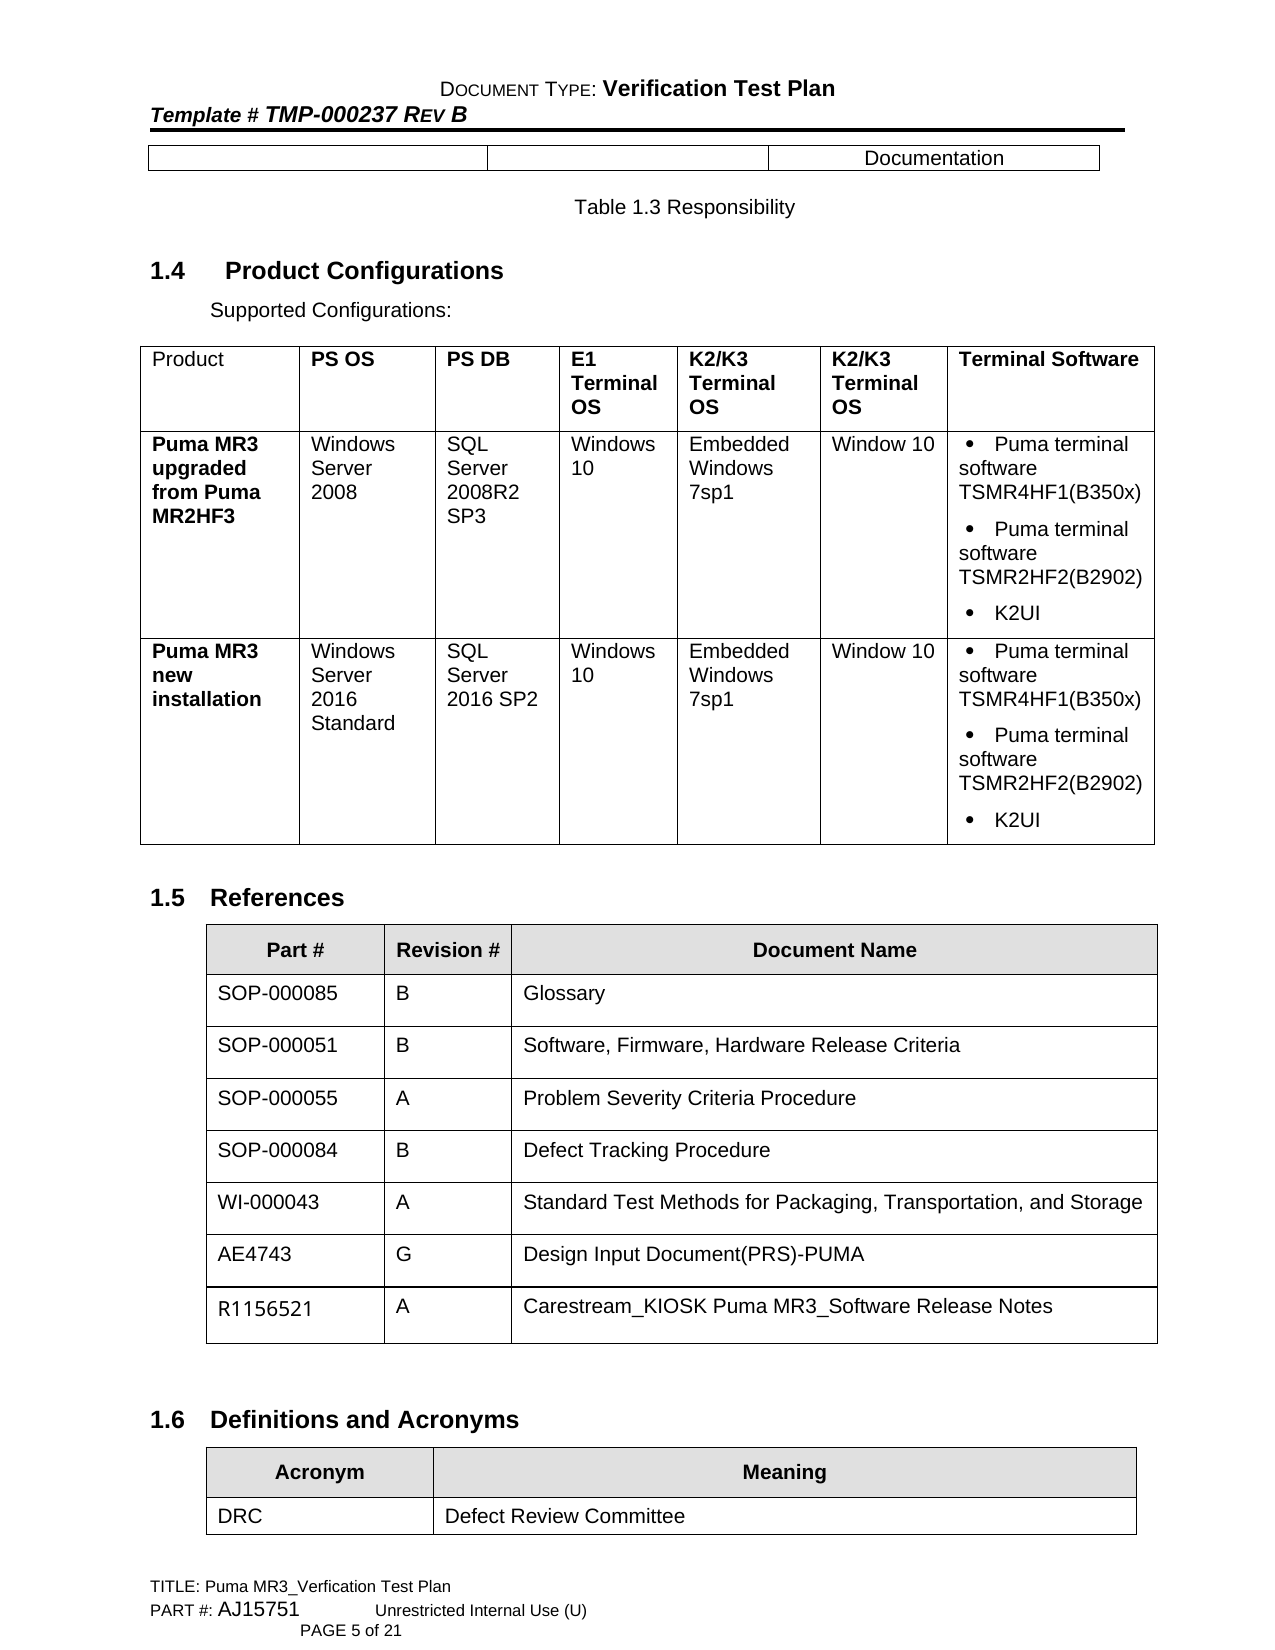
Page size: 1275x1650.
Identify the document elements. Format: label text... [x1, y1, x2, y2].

table_header K2/K3 Terminal OS [678, 347, 820, 431]
subtitle Product Configurations [150, 256, 1125, 285]
table_cell SOP-000084 [207, 1131, 384, 1182]
table_cell Software, Firmware, Hardware Release Criteria [512, 1027, 1157, 1078]
table_header PS DB [436, 347, 559, 431]
table_cell Puma terminal software TSMR4HF1(B350x) Puma terminal software TSMR2HF2(B2902) K2UI [948, 432, 1154, 637]
text Supported Configurations: [210, 298, 1125, 322]
table_cell Windows 10 [560, 639, 677, 844]
table_cell Defect Tracking Procedure [512, 1131, 1157, 1182]
table_cell A [385, 1288, 511, 1343]
table_header PS OS [300, 347, 435, 431]
subtitle Definitions and Acronyms [150, 1405, 1125, 1434]
table_header Product [141, 347, 299, 431]
table_header K2/K3 Terminal OS [821, 347, 947, 431]
table_cell Embedded Windows 7sp1 [678, 639, 820, 844]
table_cell Design Input Document(PRS)-PUMA [512, 1235, 1157, 1286]
table_cell B [385, 1027, 511, 1078]
table_cell Glossary [512, 975, 1157, 1026]
table_header Terminal Software [948, 347, 1154, 431]
table_cell Problem Severity Criteria Procedure [512, 1079, 1157, 1130]
table_cell R1156521 [207, 1288, 384, 1343]
table_cell SOP-000051 [207, 1027, 384, 1078]
table_cell SOP-000055 [207, 1079, 384, 1130]
table_cell G [385, 1235, 511, 1286]
table_cell A [385, 1183, 511, 1234]
table_cell SQL Server 2016 SP2 [436, 639, 559, 844]
table_cell A [385, 1079, 511, 1130]
table_cell Carestream_KIOSK Puma MR3_Software Release Notes [512, 1288, 1157, 1343]
table_header Meaning [434, 1448, 1136, 1497]
table_cell SOP-000085 [207, 975, 384, 1026]
table_cell Puma MR3 new installation [141, 639, 299, 844]
table_cell DRC [207, 1498, 433, 1534]
table_header Revision # [385, 925, 511, 974]
table_cell Windows 10 [560, 432, 677, 637]
table_cell Window 10 [821, 432, 947, 637]
table_cell WI-000043 [207, 1183, 384, 1234]
table_cell Windows Server 2016 Standard [300, 639, 435, 844]
table_cell AE4743 [207, 1235, 384, 1286]
table_cell Standard Test Methods for Packaging, Transportation, and Storage [512, 1183, 1157, 1234]
table_header E1 Terminal OS [560, 347, 677, 431]
table_header Part # [207, 925, 384, 974]
table_cell Embedded Windows 7sp1 [678, 432, 820, 637]
table_cell B [385, 975, 511, 1026]
table_cell SQL Server 2008R2 SP3 [436, 432, 559, 637]
subtitle References [150, 883, 1125, 911]
table_cell Puma terminal software TSMR4HF1(B350x) Puma terminal software TSMR2HF2(B2902) K2UI [948, 639, 1154, 844]
table_header Acronym [207, 1448, 433, 1497]
text Table 1.3 Responsibility [244, 195, 1125, 219]
table_cell Windows Server 2008 [300, 432, 435, 637]
table_cell B [385, 1131, 511, 1182]
table_header Document Name [512, 925, 1157, 974]
table_cell Window 10 [821, 639, 947, 844]
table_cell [769, 146, 1099, 170]
table_cell Puma MR3 upgraded from Puma MR2HF3 [141, 432, 299, 637]
table_cell Defect Review Committee [434, 1498, 1136, 1534]
